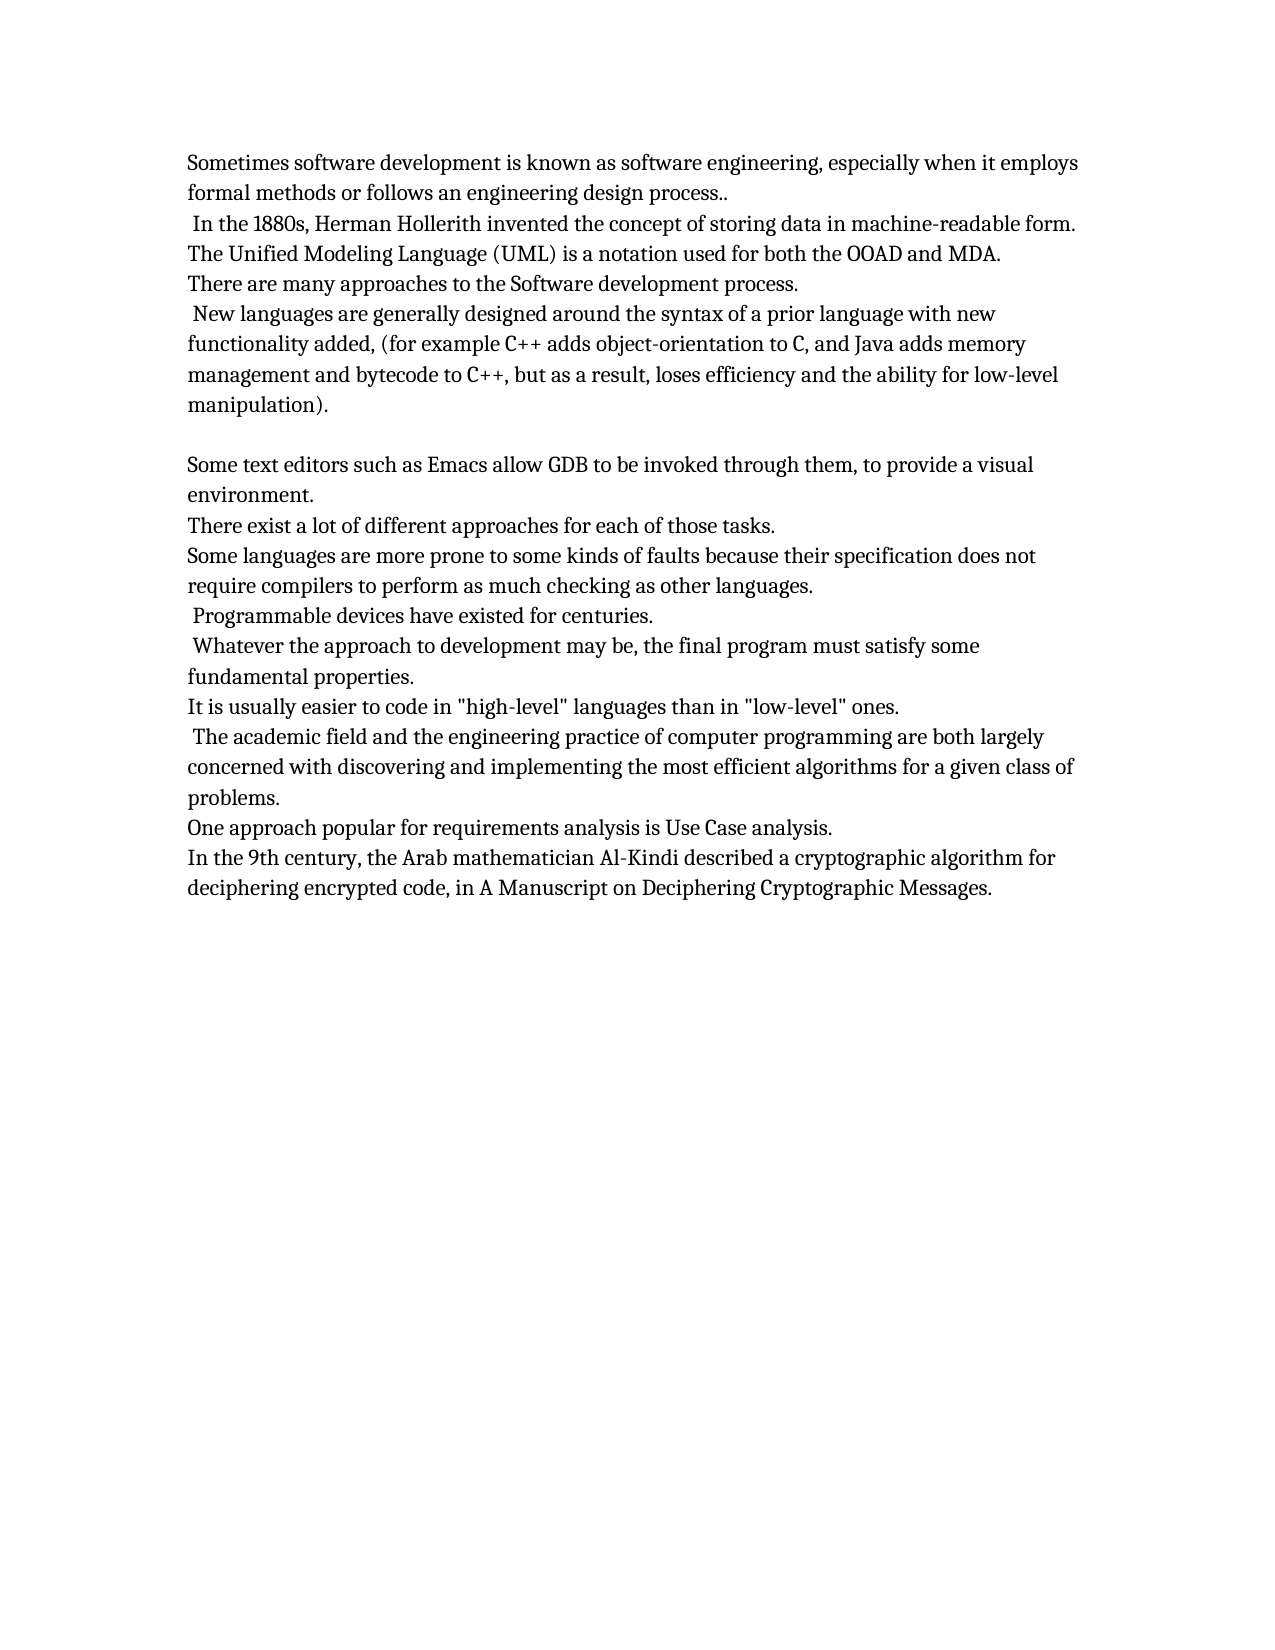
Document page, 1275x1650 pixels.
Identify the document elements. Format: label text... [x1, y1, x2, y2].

text Sometimes software development is known as software engineering, especially when it employs formal methods or follows an engineering design process.. In the 1880s, Herman Hollerith invented the concept of storing data in machine-readable form. The Unified Modeling Language (UML) is a notation used for both the OOAD and MDA. There are many approaches to the Software development process. New languages are generally designed around the syntax of a prior language with new functionality added, (for example C++ adds object-orientation to C, and Java adds memory management and bytecode to C++, but as a result, loses efficiency and the ability for low-level manipulation). Some text editors such as Emacs allow GDB to be invoked through them, to provide a visual environment. There exist a lot of different approaches for each of those tasks. Some languages are more prone to some kinds of faults because their specification does not require compilers to perform as much checking as other languages. Programmable devices have existed for centuries. Whatever the approach to development may be, the final program must satisfy some fundamental properties. It is usually easier to code in "high-level" languages than in "low-level" ones. The academic field and the engineering practice of computer programming are both largely concerned with discovering and implementing the most efficient algorithms for a given class of problems. One approach popular for requirements analysis is Use Case analysis. In the 9th century, the Arab mathematician Al-Kindi described a cryptographic algorithm for deciphering encrypted code, in A Manuscript on Deciphering Cryptographic Messages. [187, 150, 1087, 901]
